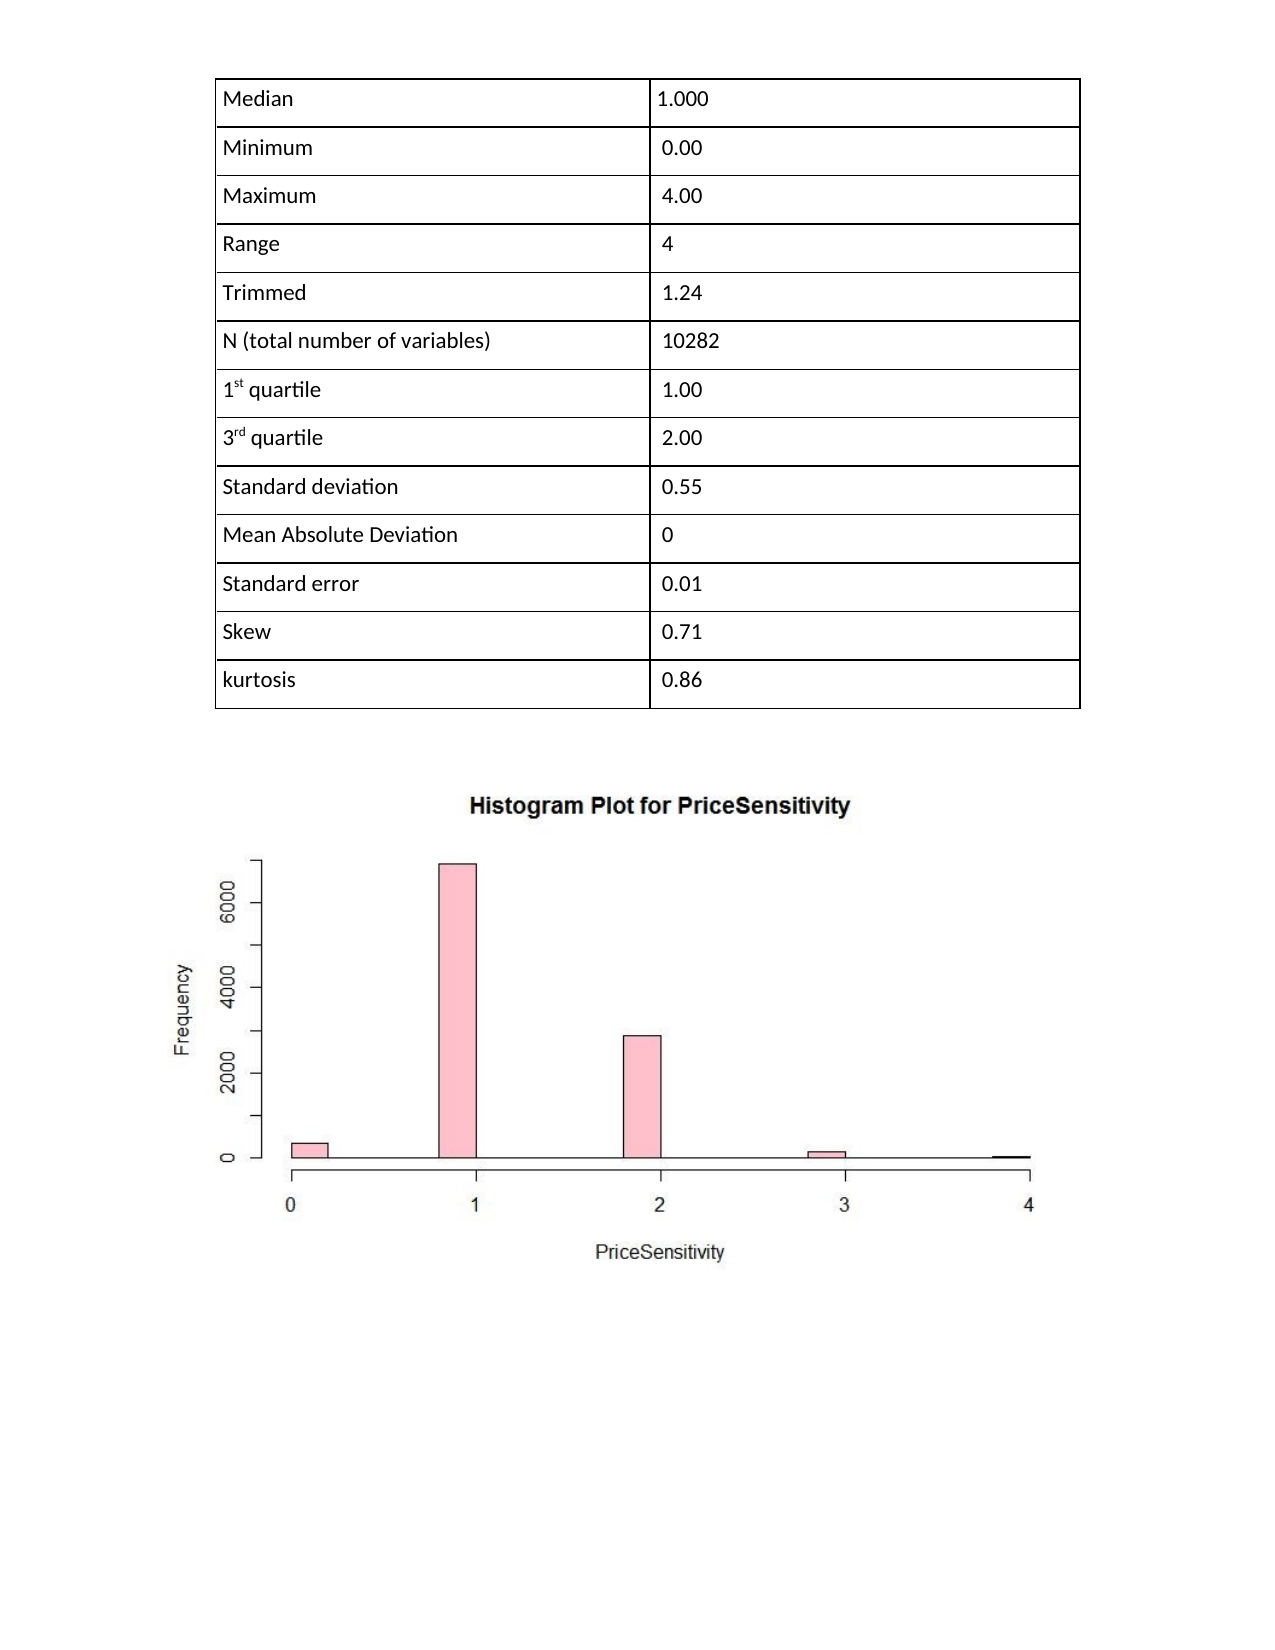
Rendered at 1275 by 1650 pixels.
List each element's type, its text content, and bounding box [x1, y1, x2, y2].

table_cell Standard error [216, 563, 649, 611]
table_cell Median [216, 80, 649, 126]
table_cell 4.00 [651, 176, 1079, 223]
table_cell Trimmed [216, 273, 649, 320]
table_cell 0.01 [651, 564, 1079, 611]
table_cell Standard deviation [216, 466, 649, 514]
table_cell 1.00 [651, 370, 1079, 417]
table_cell 4 [651, 225, 1079, 272]
table_cell Minimum [216, 127, 649, 175]
table_cell 0.86 [651, 661, 1079, 707]
table_cell 0.55 [651, 467, 1079, 514]
table_cell 0 [651, 515, 1079, 562]
table_cell kurtosis [216, 660, 649, 707]
table_cell 2.00 [651, 418, 1079, 465]
table_cell Range [216, 224, 649, 272]
table_cell 0.71 [651, 612, 1079, 659]
table_cell 0.00 [651, 128, 1079, 175]
table_cell 1.000 [651, 80, 1079, 126]
table_cell 3rd​​ quartile [216, 418, 649, 465]
table_cell N (total number of variables) [216, 321, 649, 368]
picture [167, 757, 1108, 1288]
table_cell Mean Absolute Deviation [216, 515, 649, 562]
table_cell Skew [216, 612, 649, 659]
table_cell 1.24 [651, 273, 1079, 320]
table_cell Maximum [216, 176, 649, 223]
table_cell 1st​​ quartile [216, 370, 649, 417]
table_cell 10282 [651, 322, 1079, 368]
